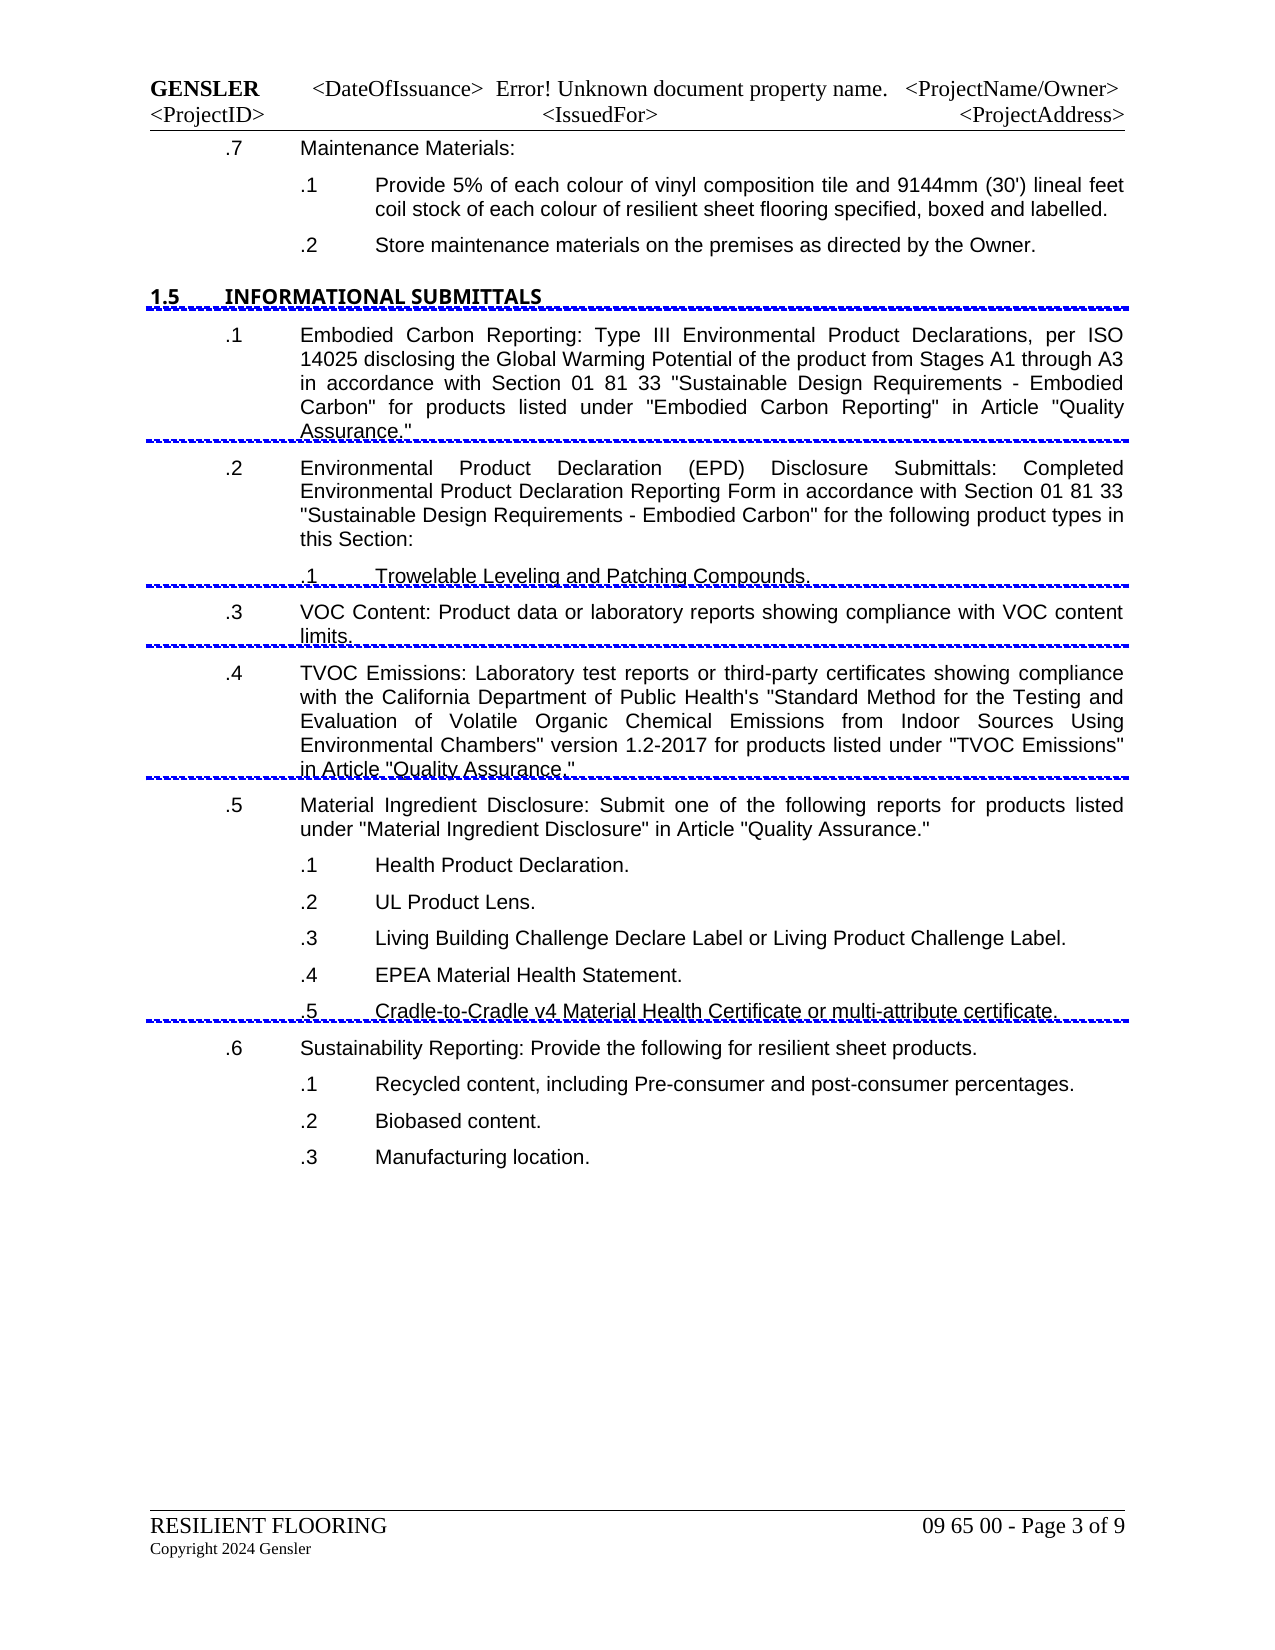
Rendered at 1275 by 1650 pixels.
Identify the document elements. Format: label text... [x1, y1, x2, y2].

list Cradle-to-Cradle v4 Material Health Certificate or multi-attribute certificate. [300, 999, 1125, 1023]
list Maintenance Materials: [225, 136, 1125, 160]
list Informational Submittals [150, 282, 1125, 311]
list Trowelable Leveling and Patching Compounds. [300, 564, 1125, 588]
list VOC Content: Product data or laboratory reports showing compliance with VOC content limits. [225, 600, 1125, 648]
list Store maintenance materials on the premises as directed by the Owner. [300, 233, 1125, 257]
list Material Ingredient Disclosure: Submit one of the following reports for products listed under "Material Ingredient Disclosure" in Article "Quality Assurance." [225, 793, 1125, 841]
list Health Product Declaration. [300, 853, 1125, 877]
list Embodied Carbon Reporting: Type III Environmental Product Declarations, per ISO 14025 disclosing the Global Warming Potential of the product from Stages A1 through A3 in accordance with Section 01 81 33 "Sustainable Design Requirements - Embodied Carbon" for products listed under "Embodied Carbon Reporting" in Article "Quality Assurance." [225, 323, 1125, 443]
list Provide 5% of each colour of vinyl composition tile and 9144mm (30') lineal feet coil stock of each colour of resilient sheet flooring specified, boxed and labelled. [300, 173, 1125, 221]
list Manufacturing location. [300, 1145, 1125, 1169]
list TVOC Emissions: Laboratory test reports or third-party certificates showing compliance with the California Department of Public Health's "Standard Method for the Testing and Evaluation of Volatile Organic Chemical Emissions from Indoor Sources Using Environmental Chambers" version 1.2-2017 for products listed under "TVOC Emissions" in Article "Quality Assurance." [225, 661, 1125, 780]
list Biobased content. [300, 1108, 1125, 1132]
list Living Building Challenge Declare Label or Living Product Challenge Label. [300, 926, 1125, 950]
list Sustainability Reporting: Provide the following for resilient sheet products. [225, 1036, 1125, 1059]
list EPEA Material Health Statement. [300, 963, 1125, 987]
list UL Product Lens. [300, 890, 1125, 914]
list Recycled content, including Pre-consumer and post-consumer percentages. [300, 1072, 1125, 1096]
list Environmental Product Declaration (EPD) Disclosure Submittals: Completed Environmental Product Declaration Reporting Form in accordance with Section 01 81 33 "Sustainable Design Requirements - Embodied Carbon" for the following product types in this Section: [225, 455, 1125, 551]
